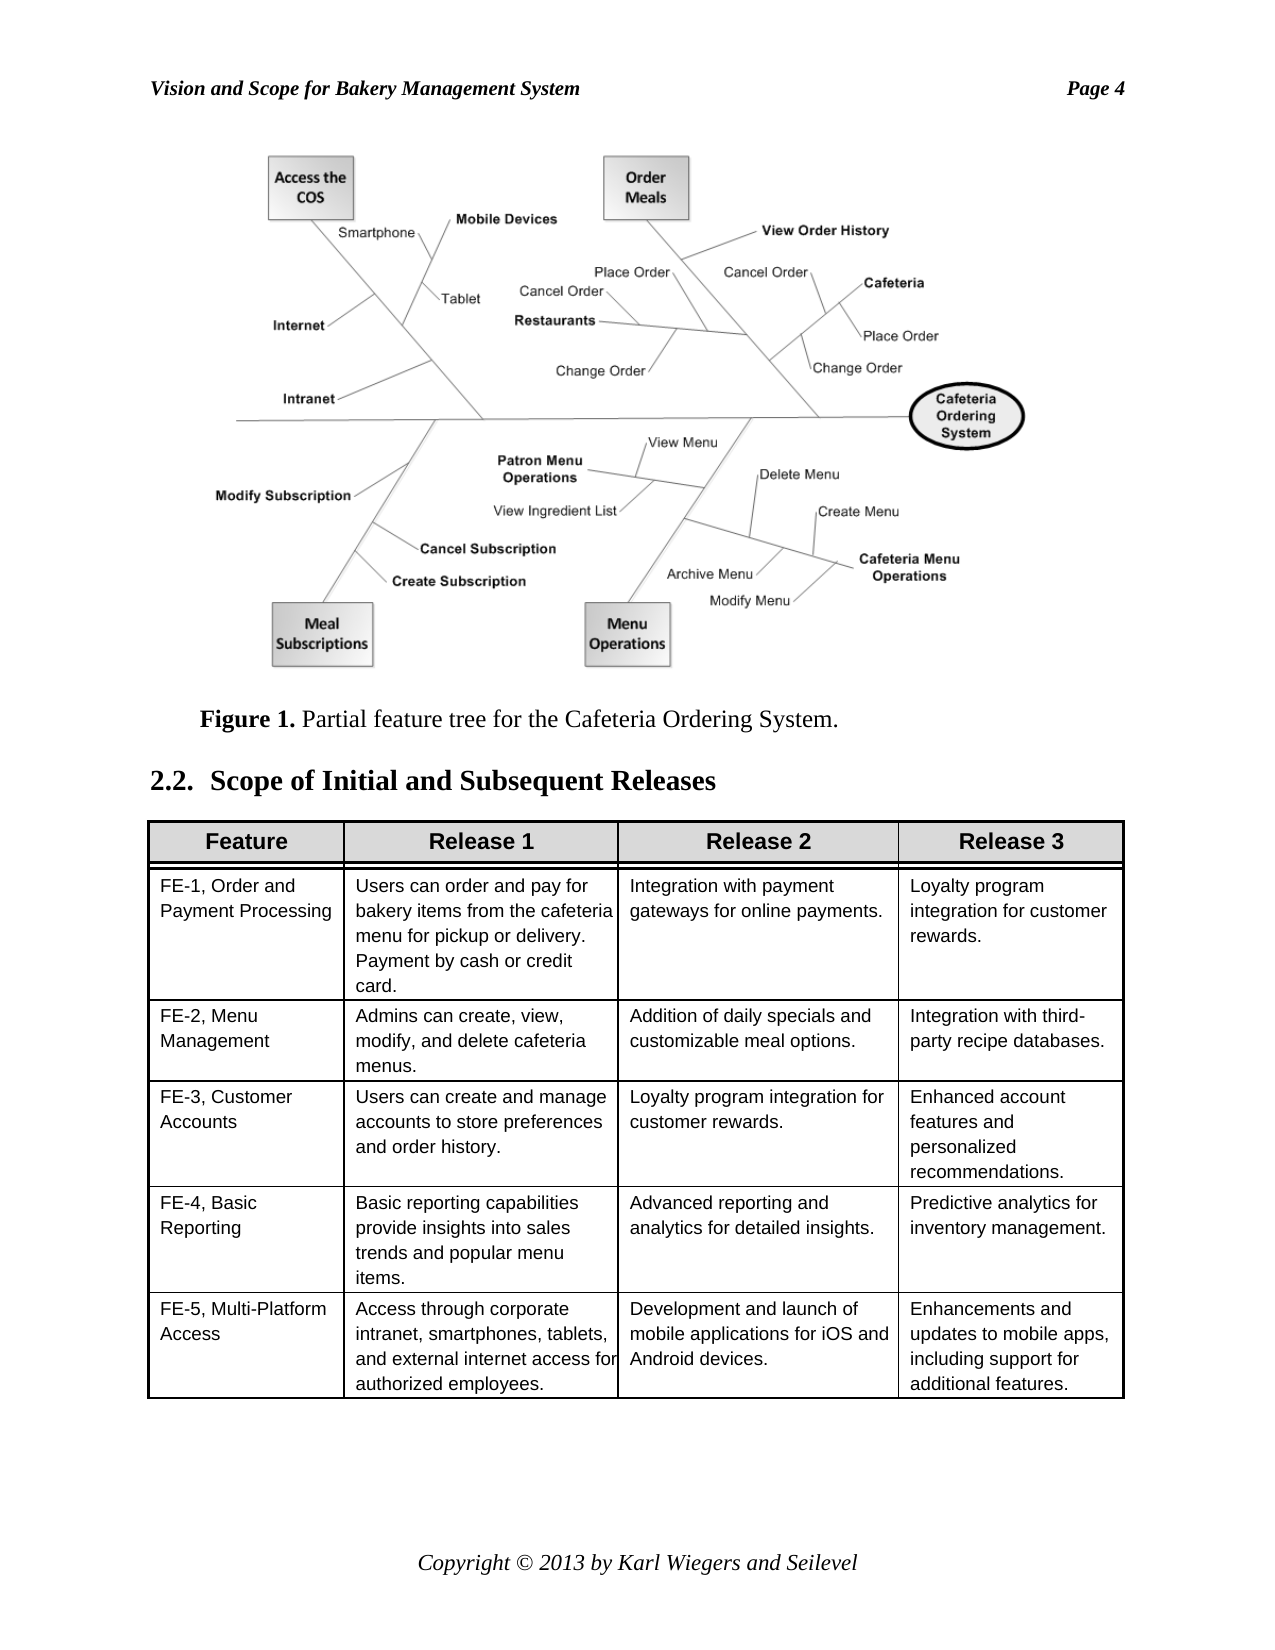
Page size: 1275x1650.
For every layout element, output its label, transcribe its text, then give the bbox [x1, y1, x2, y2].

table_cell Loyalty program integration for customer rewards. [619, 1082, 898, 1186]
table_cell FE-3, Customer Accounts [150, 1082, 343, 1186]
table_cell Integration with third-party recipe databases. [899, 1001, 1122, 1080]
table_cell Advanced reporting and analytics for detailed insights. [619, 1187, 898, 1291]
table_cell FE-4, Basic Reporting [150, 1187, 343, 1291]
table_cell Development and launch of mobile applications for iOS and Android devices. [619, 1293, 898, 1397]
table_header Release 3 [899, 823, 1122, 861]
picture [200, 150, 1029, 683]
table_cell Integration with payment gateways for online payments. [619, 870, 898, 999]
text Figure 1. Partial feature tree for the Cafeteria Ordering System. [199, 708, 1125, 733]
table_cell Predictive analytics for inventory management. [899, 1187, 1122, 1291]
table_cell Access through corporate intranet, smartphones, tablets, and external internet access for authorized employees. [345, 1293, 617, 1397]
table_cell FE-2, Menu Management [150, 1001, 343, 1080]
table_cell Users can order and pay for bakery items from the cafeteria menu for pickup or delivery. Payment by cash or credit card. [345, 870, 617, 999]
subtitle Scope of Initial and Subsequent Releases [150, 770, 1125, 795]
table_cell Basic reporting capabilities provide insights into sales trends and popular menu items. [345, 1187, 617, 1291]
table_header Release 1 [345, 823, 617, 861]
table_cell FE-1, Order and Payment Processing [150, 870, 343, 999]
table_cell Users can create and manage accounts to store preferences and order history. [345, 1082, 617, 1186]
table_header Release 2 [619, 823, 898, 861]
table_cell Enhancements and updates to mobile apps, including support for additional features. [899, 1293, 1122, 1397]
table_cell Enhanced account features and personalized recommendations. [899, 1082, 1122, 1186]
table_cell Loyalty program integration for customer rewards. [899, 870, 1122, 999]
table_cell FE-5, Multi-Platform Access [150, 1293, 343, 1397]
table_cell Admins can create, view, modify, and delete cafeteria menus. [345, 1001, 617, 1080]
table_header Feature [150, 823, 343, 861]
table_cell Addition of daily specials and customizable meal options. [619, 1001, 898, 1080]
